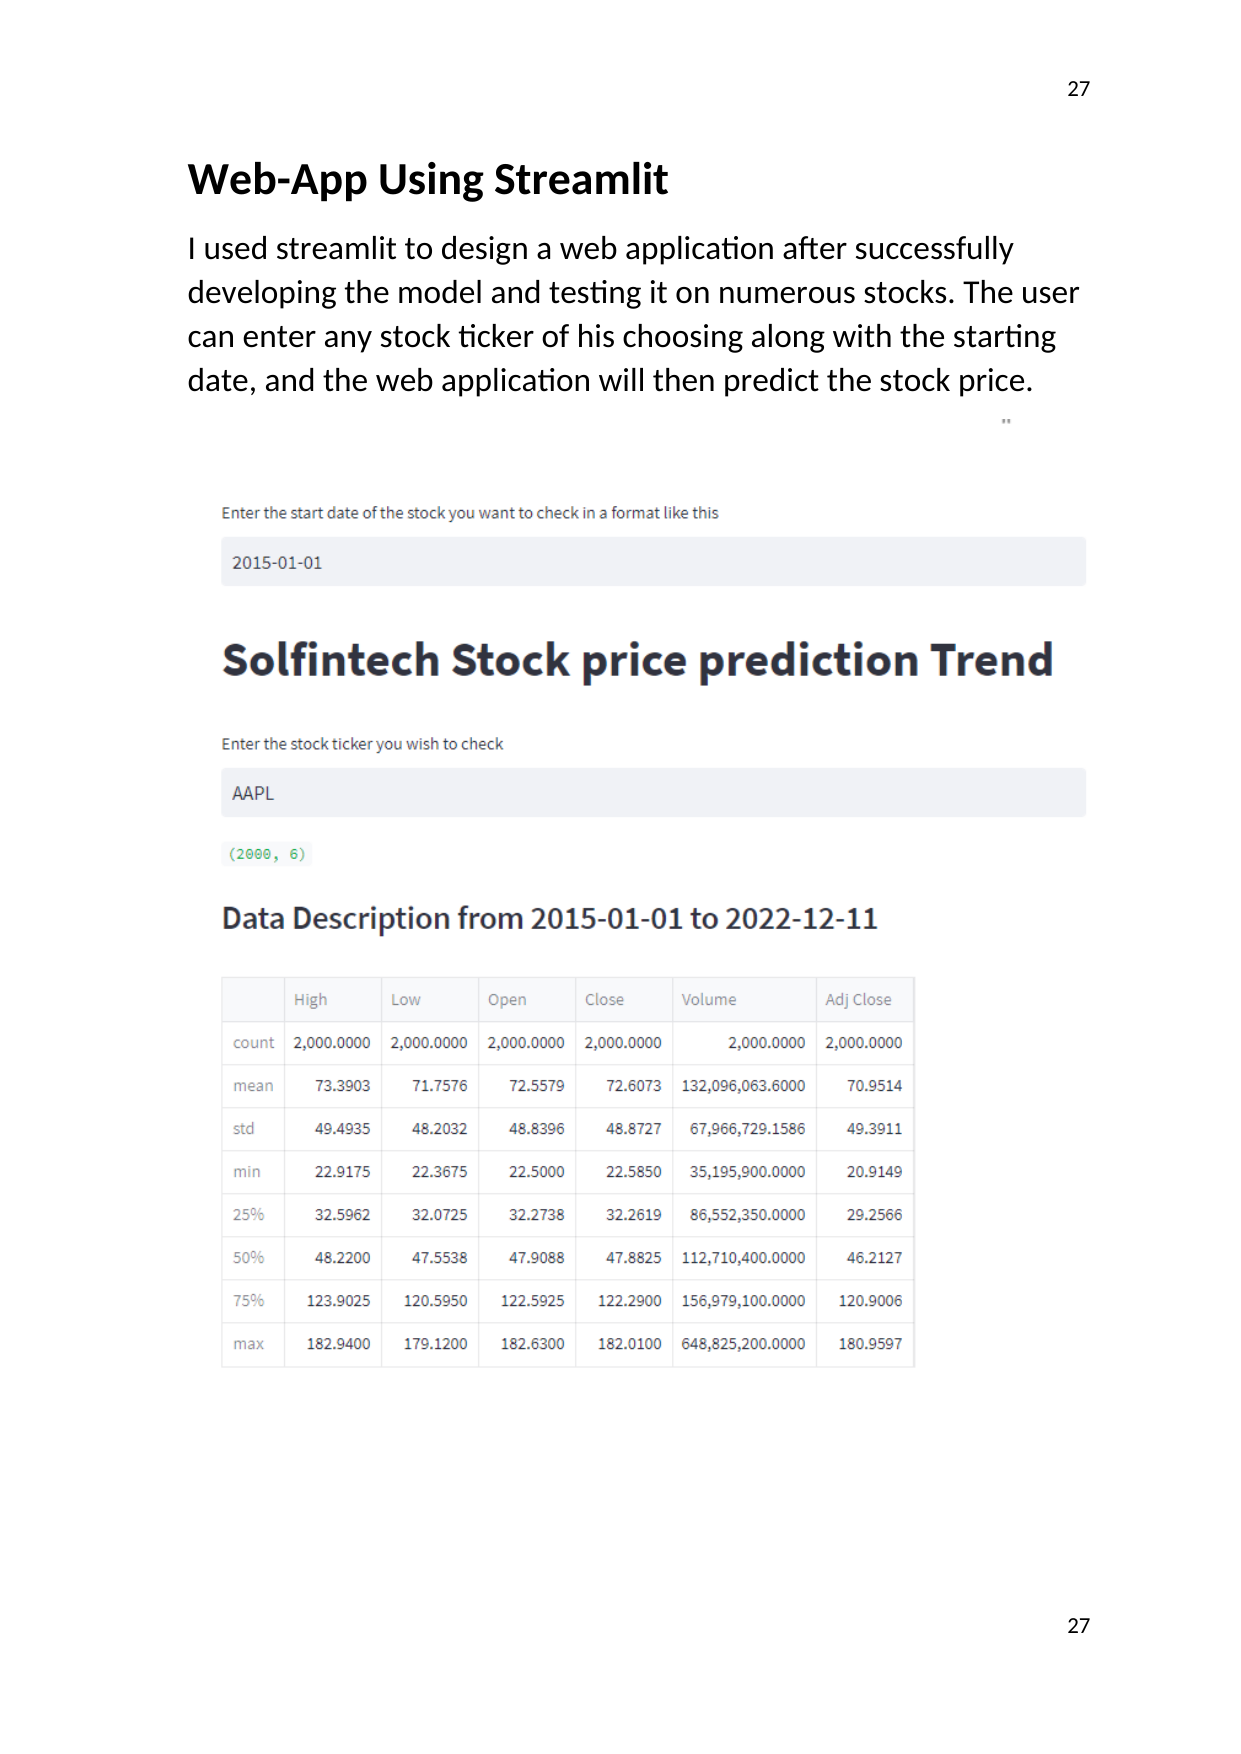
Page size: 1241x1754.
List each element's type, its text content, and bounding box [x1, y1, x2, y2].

picture [187, 419, 1128, 1396]
text I used streamlit to design a web application after successfully developing the model and testing it on numerous stocks. The user can enter any stock ticker of his choosing along with the starting date, and the web application will then predict the stock price. [187, 227, 1090, 399]
text Web-App Using Streamlit [187, 150, 1090, 206]
